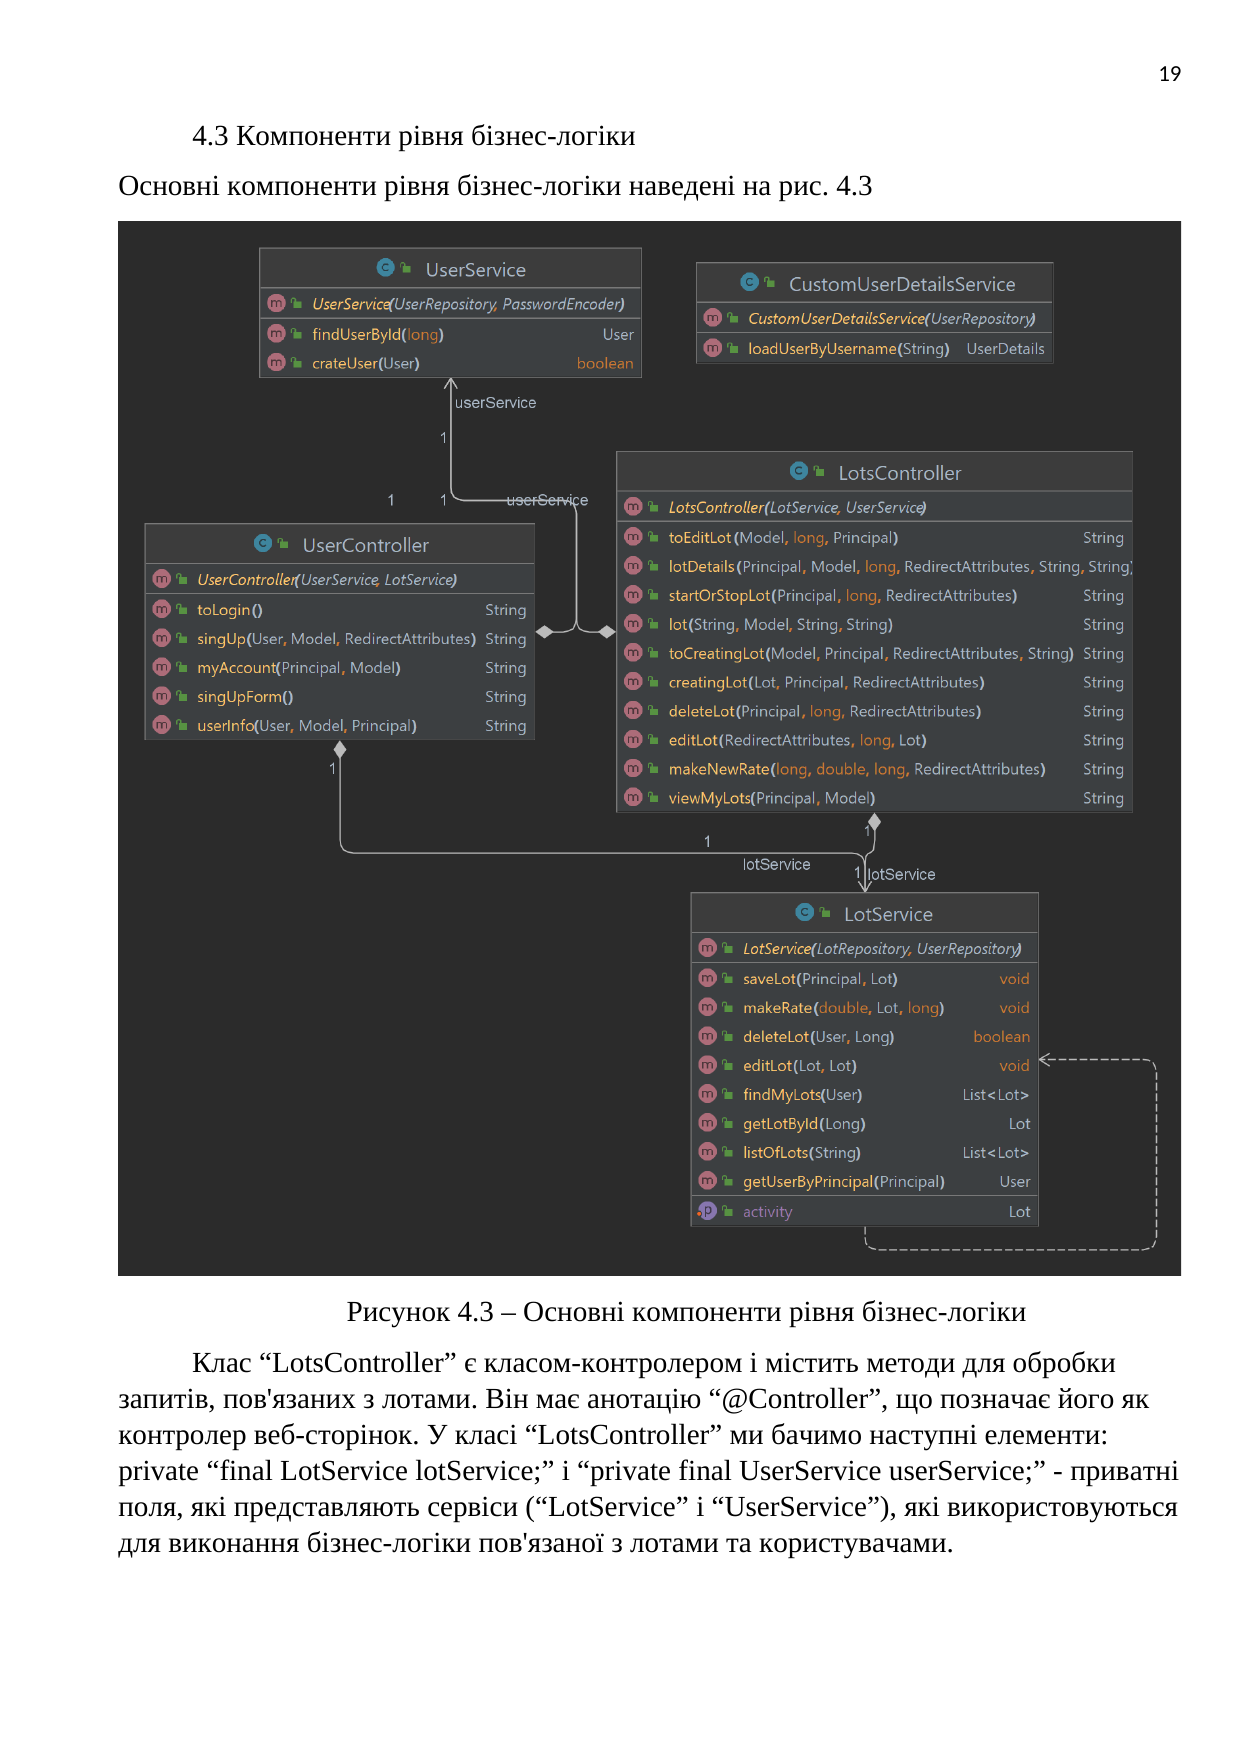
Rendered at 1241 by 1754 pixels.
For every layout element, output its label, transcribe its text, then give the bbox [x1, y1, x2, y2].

text Рисунок 4.3 – Основні компоненти рівня бізнес-логіки [118, 1294, 1181, 1328]
picture [118, 221, 1182, 1276]
text Клас “LotsController” є класом-контролером і містить методи для обробки запитів, пов'язаних з лотами. Він має анотацію “@Controller”, що позначає його як контролер веб-сторінок. У класі “LotsController” ми бачимо наступні елементи: private “final LotService lotService;” і “private final UserService userService;” - приватні поля, які представляють сервіси (“LotService” і “UserService”), які використовуються для виконання бізнес-логіки пов'язаної з лотами та користувачами. [118, 1345, 1181, 1559]
text Основні компоненти рівня бізнес-логіки наведені на рис. 4.3 [118, 168, 1181, 202]
subtitle 4.3 Компоненти рівня бізнес-логіки [118, 118, 1181, 152]
